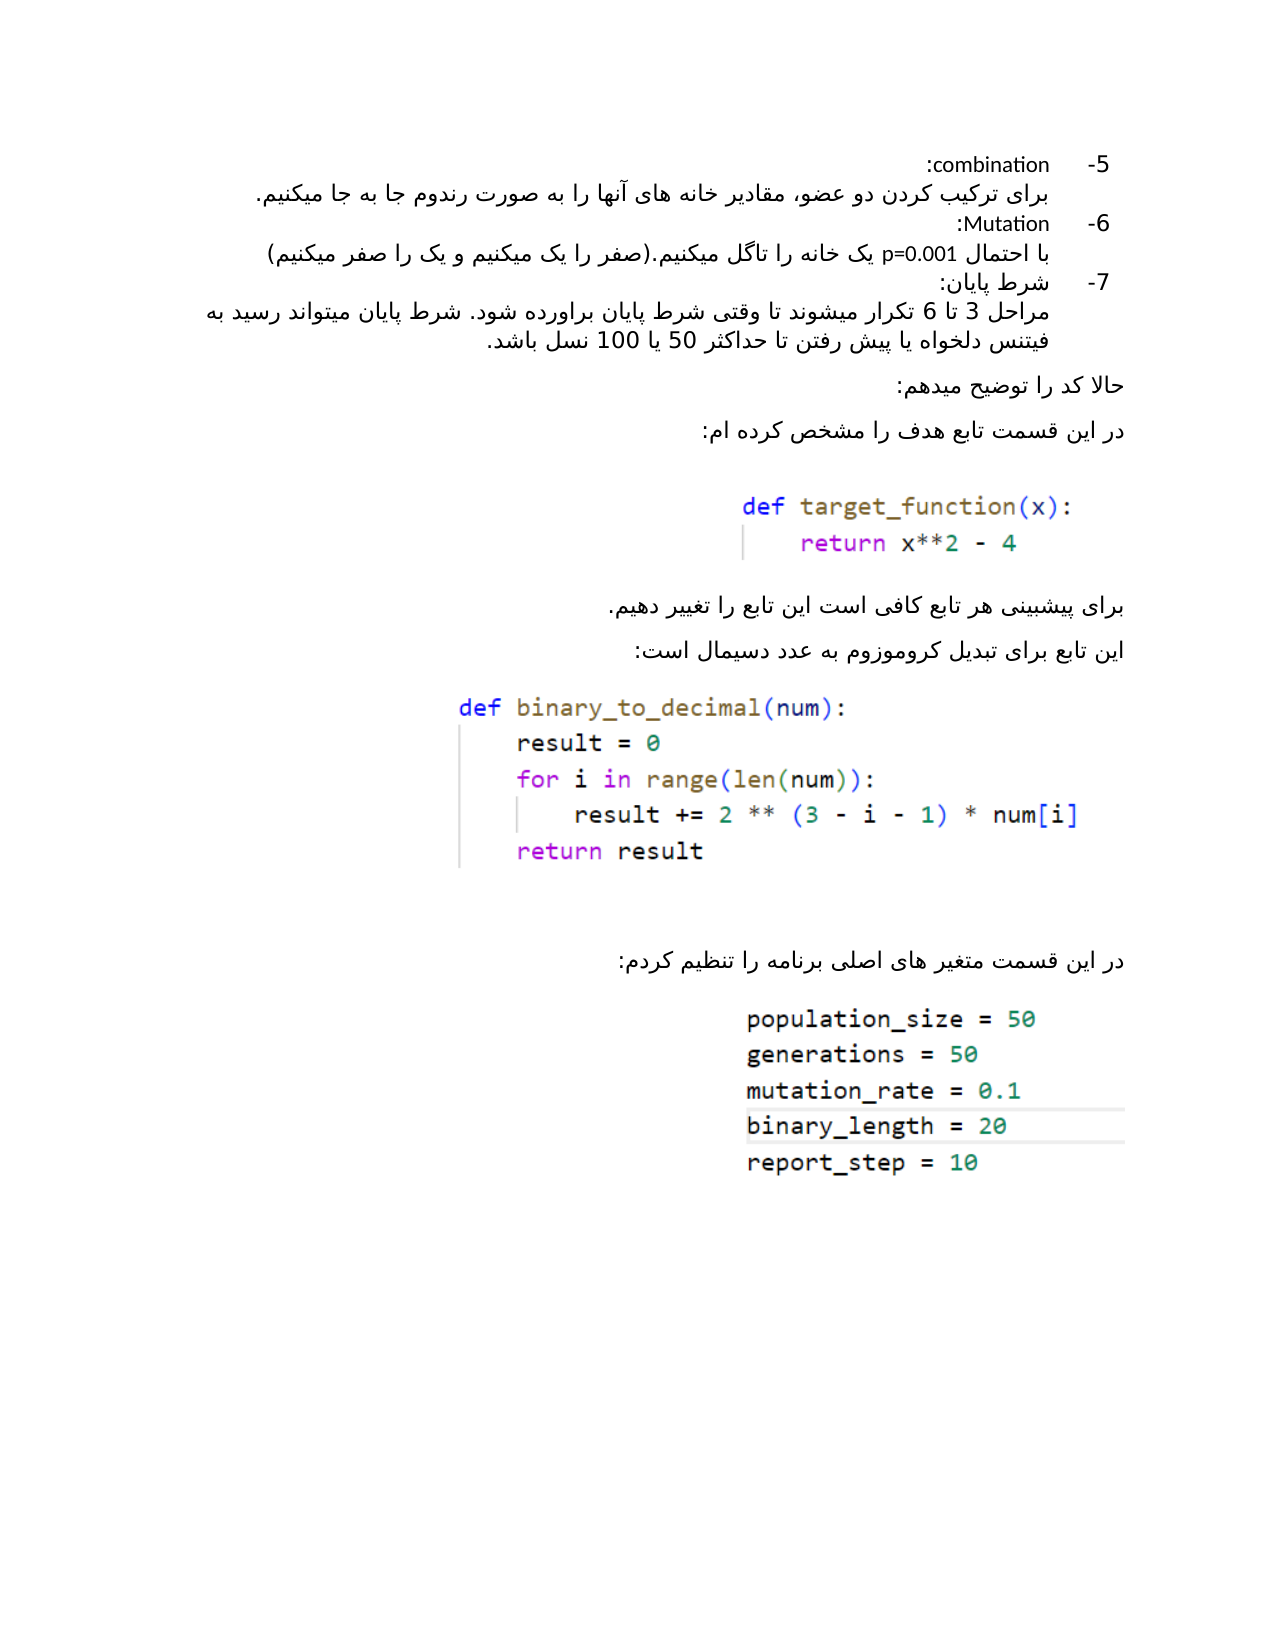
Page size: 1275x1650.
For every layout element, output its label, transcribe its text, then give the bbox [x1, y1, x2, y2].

picture [727, 463, 1125, 574]
list مراحل 3 تا 6 تکرار میشوند تا وقتی شرط پایان براورده شود. شرط پایان میتواند رسید به فیتنس دلخواه یا پیش رفتن تا حداکثر 50 یا 100 نسل باشد. [150, 298, 1050, 353]
list شرط پایان: [150, 269, 1087, 296]
list برای ترکیب کردن دو عضو، مقادیر خانه های آنها را به صورت رندوم جا به جا میکنیم. [150, 180, 1050, 207]
list combination: [150, 150, 1087, 178]
list Mutation: [150, 209, 1087, 237]
list با احتمال p=0.001 یک خانه را تاگل میکنیم.(صفر را یک میکنیم و یک را صفر میکنیم) [150, 239, 1050, 267]
text در این قسمت متغیر های اصلی برنامه را تنظیم کردم: [150, 947, 1125, 974]
picture [729, 992, 1125, 1202]
picture [446, 682, 1125, 882]
text برای پیشبینی هر تابع کافی است این تابع را تغییر دهیم. [150, 592, 1125, 619]
text در این قسمت تابع هدف را مشخص کرده ام: [150, 418, 1125, 444]
text حالا کد را توضیح میدهم: [150, 372, 1125, 399]
text این تابع برای تبدیل کروموزوم به عدد دسیمال است: [150, 637, 1125, 664]
